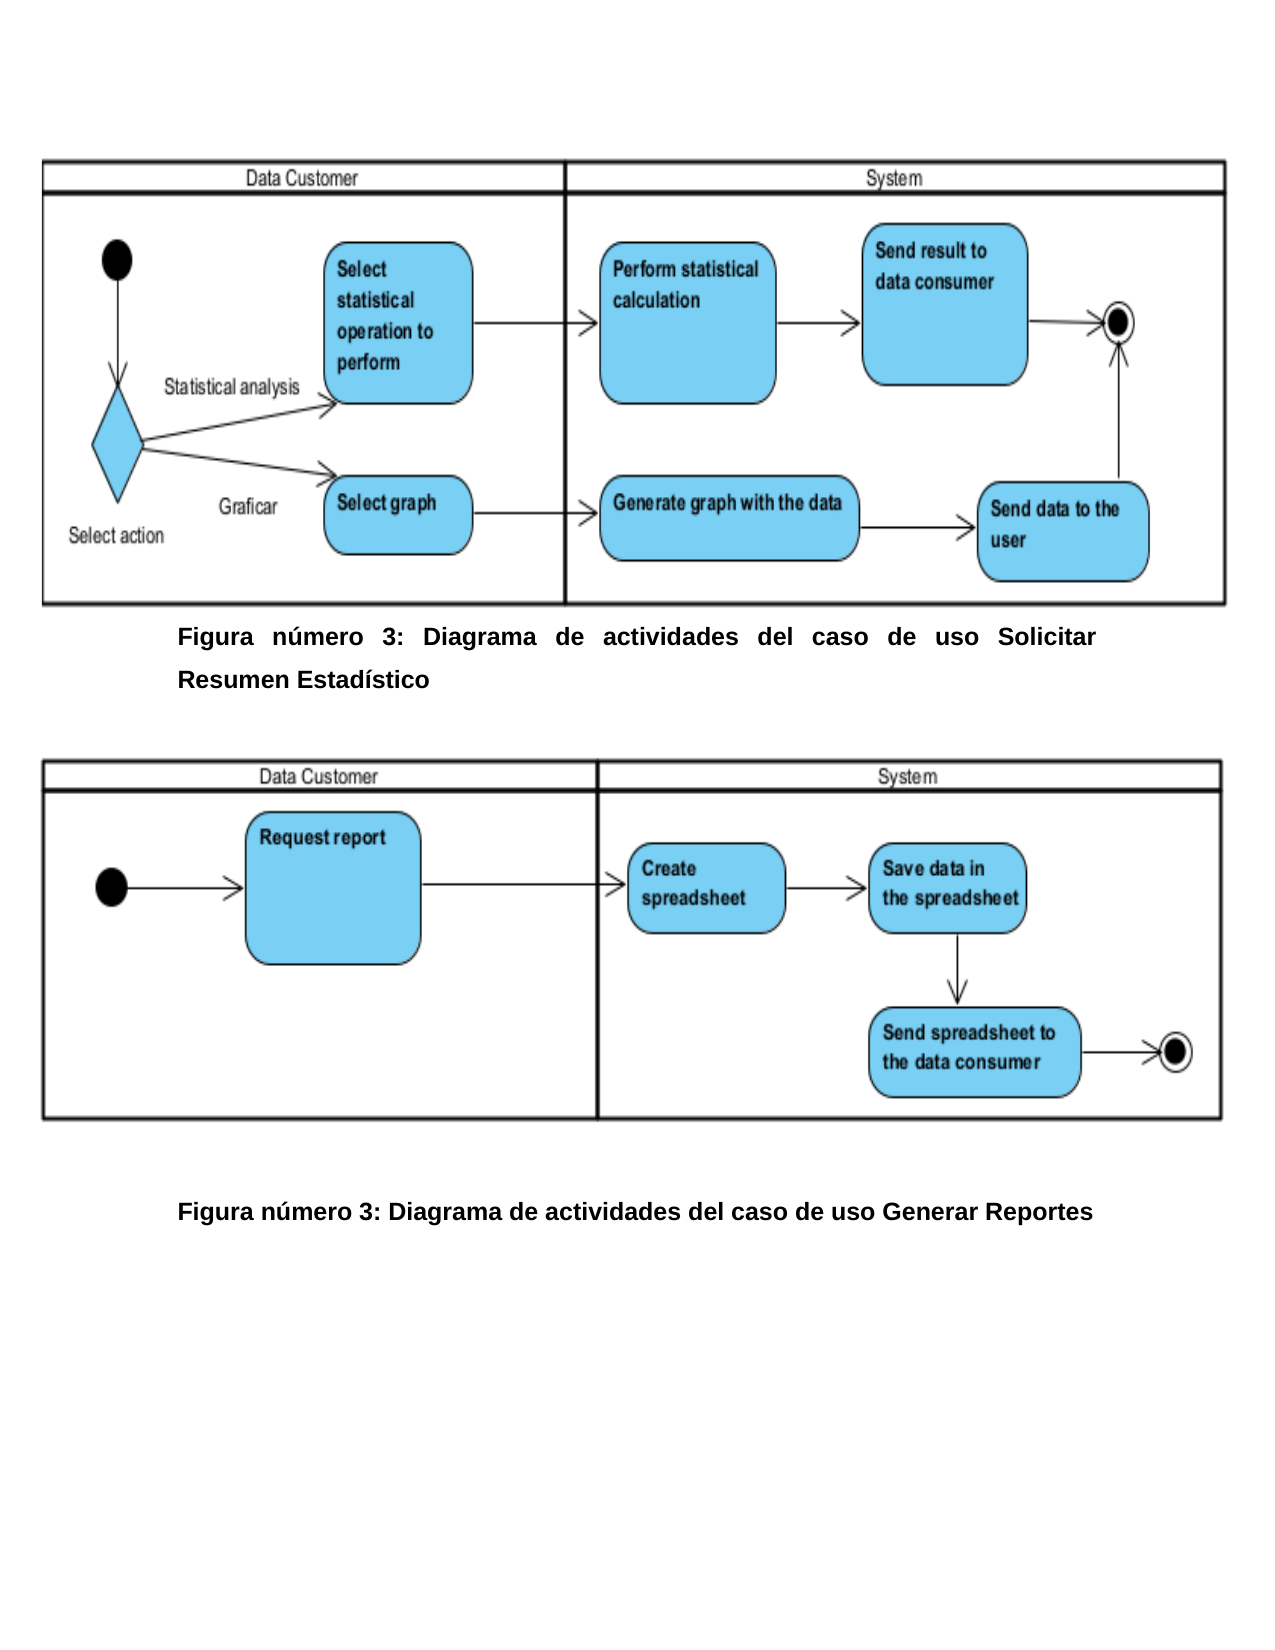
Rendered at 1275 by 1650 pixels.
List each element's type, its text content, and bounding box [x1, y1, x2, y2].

picture [38, 751, 1225, 1122]
picture [40, 147, 1230, 616]
text Figura número 3: Diagrama de actividades del caso de uso Generar Reportes [177, 1197, 1098, 1226]
text Figura número 3: Diagrama de actividades del caso de uso Solicitar Resumen Estadístico [177, 616, 1098, 694]
